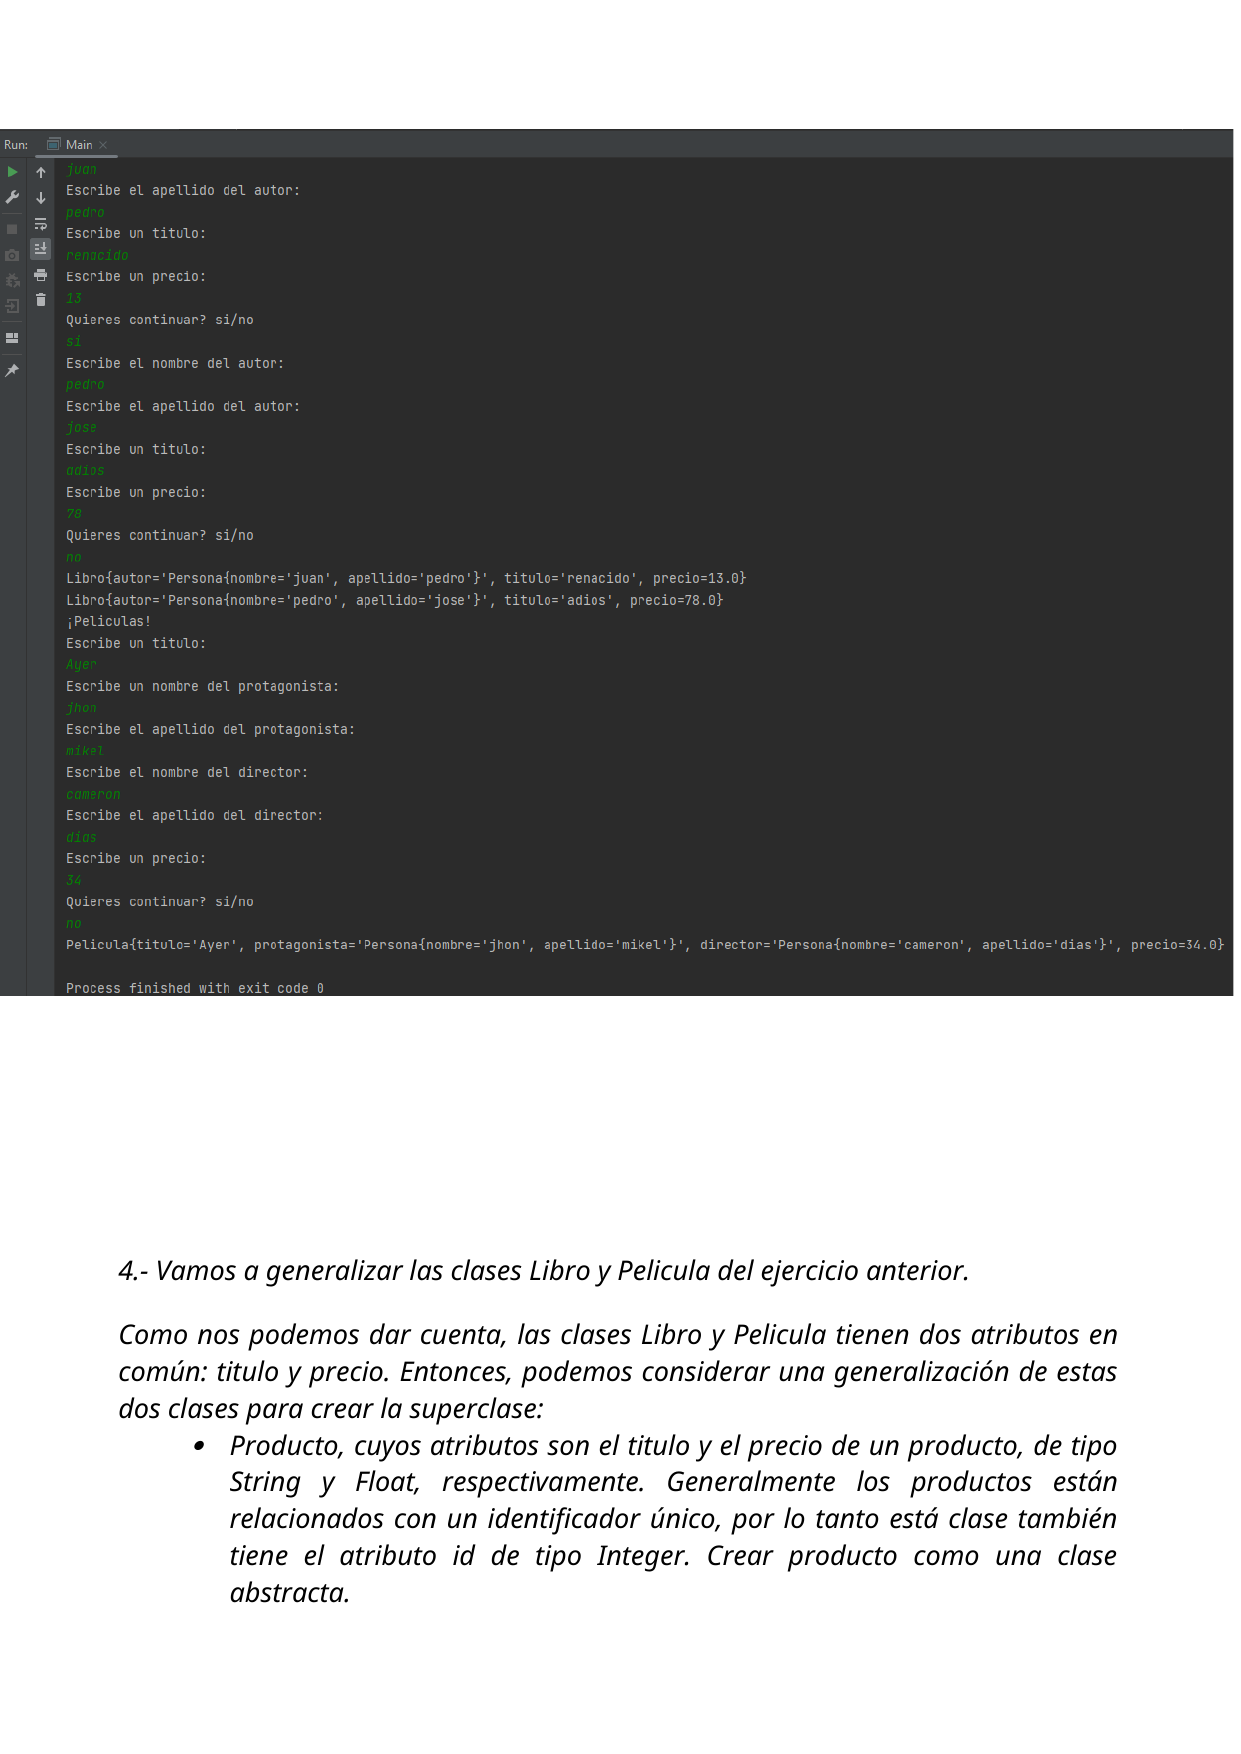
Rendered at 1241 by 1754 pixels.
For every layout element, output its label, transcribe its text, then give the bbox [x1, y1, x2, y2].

list Producto, cuyos atributos son el titulo y el precio de un producto, de tipo String y Float, respectivamente. Generalmente los productos están relacionados con un identificador único, por lo tanto está clase también tiene el atributo id de tipo Integer. Crear producto como una clase abstracta. [192, 1426, 1122, 1610]
text 4.- Vamos a generalizar las clases Libro y Pelicula del ejercicio anterior. [118, 1251, 1122, 1288]
text Como nos podemos dar cuenta, las clases Libro y Pelicula tienen dos atributos en común: titulo y precio. Entonces, podemos considerar una generalización de estas dos clases para crear la superclase: [118, 1315, 1122, 1426]
picture [0, 129, 1234, 996]
